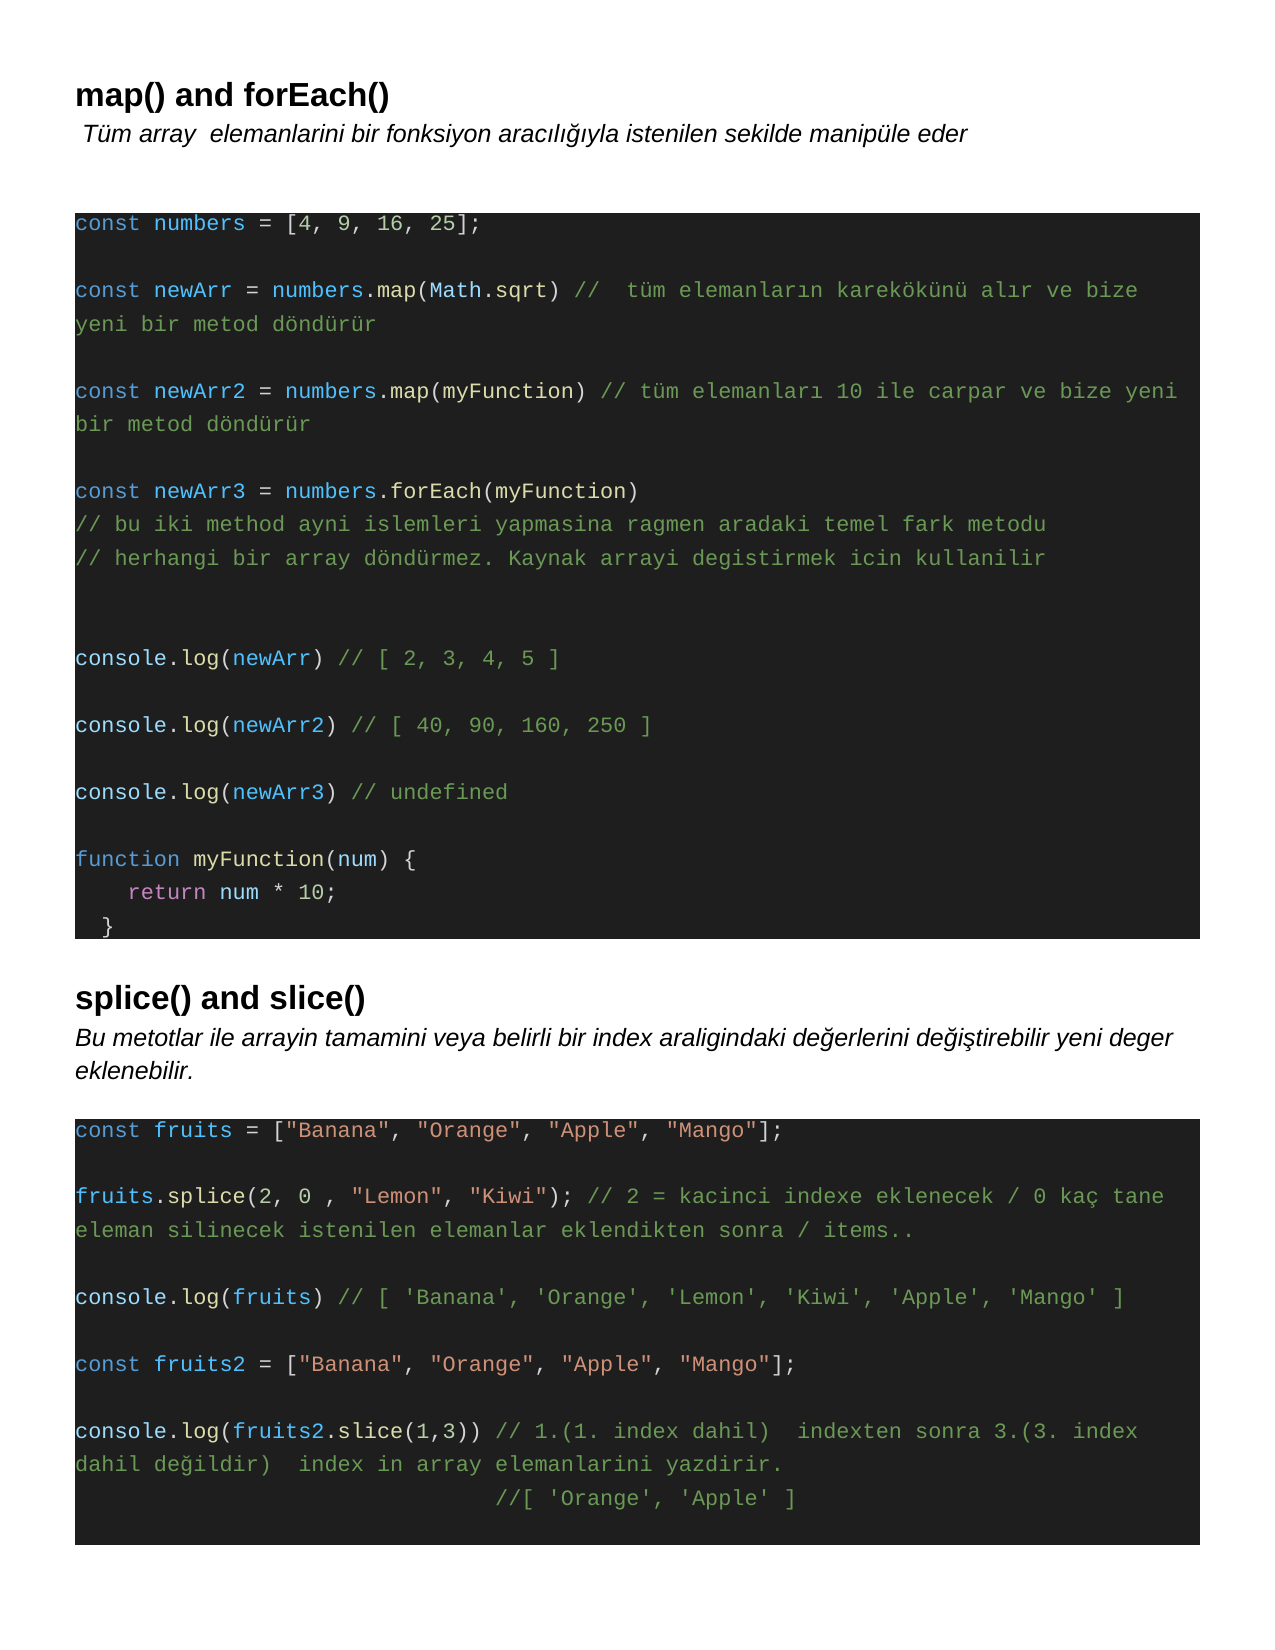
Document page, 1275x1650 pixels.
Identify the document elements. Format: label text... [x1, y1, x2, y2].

text const newArr = numbers.map(Math.sqrt) // tüm elemanların karekökünü alır ve bize yeni bir metod döndürür [75, 279, 1200, 338]
text console.log(newArr2) // [ 40, 90, 160, 250 ] [75, 714, 1200, 739]
text const fruits2 = ["Banana", "Orange", "Apple", "Mango"]; [75, 1353, 1200, 1378]
text const numbers = [4, 9, 16, 25]; [75, 213, 1200, 237]
text console.log(newArr3) // undefined [75, 781, 1200, 806]
text const fruits = ["Banana", "Orange", "Apple", "Mango"]; [75, 1119, 1200, 1144]
text console.log(fruits2.slice(1,3)) // 1.(1. index dahil) indexten sonra 3.(3. index dahil değildir) index in array elemanlarini yazdirir. [75, 1420, 1200, 1478]
text function myFunction(num) { [75, 848, 1200, 873]
text Tüm array elemanlarini bir fonksiyon aracılığıyla istenilen sekilde manipüle eder [75, 119, 1200, 148]
text // herhangi bir array döndürmez. Kaynak arrayi degistirmek icin kullanilir [75, 547, 1200, 572]
text map() and forEach() [75, 75, 1200, 113]
text Bu metotlar ile arrayin tamamini veya belirli bir index araligindaki değerlerini değiştirebilir yeni deger eklenebilir. [75, 1023, 1200, 1084]
text console.log(fruits) // [ 'Banana', 'Orange', 'Lemon', 'Kiwi', 'Apple', 'Mango' ] [75, 1286, 1200, 1311]
text return num * 10; [75, 881, 1200, 906]
text } [75, 915, 1200, 939]
text console.log(newArr) // [ 2, 3, 4, 5 ] [75, 647, 1200, 672]
text fruits.splice(2, 0 , "Lemon", "Kiwi"); // 2 = kacinci indexe eklenecek / 0 kaç tane eleman silinecek istenilen elemanlar eklendikten sonra / items.. [75, 1186, 1200, 1244]
text //[ 'Orange', 'Apple' ] [75, 1487, 1200, 1511]
text // bu iki method ayni islemleri yapmasina ragmen aradaki temel fark metodu [75, 513, 1200, 538]
text const newArr3 = numbers.forEach(myFunction) [75, 480, 1200, 505]
text splice() and slice() [75, 978, 1200, 1017]
text const newArr2 = numbers.map(myFunction) // tüm elemanları 10 ile carpar ve bize yeni bir metod döndürür [75, 380, 1200, 438]
